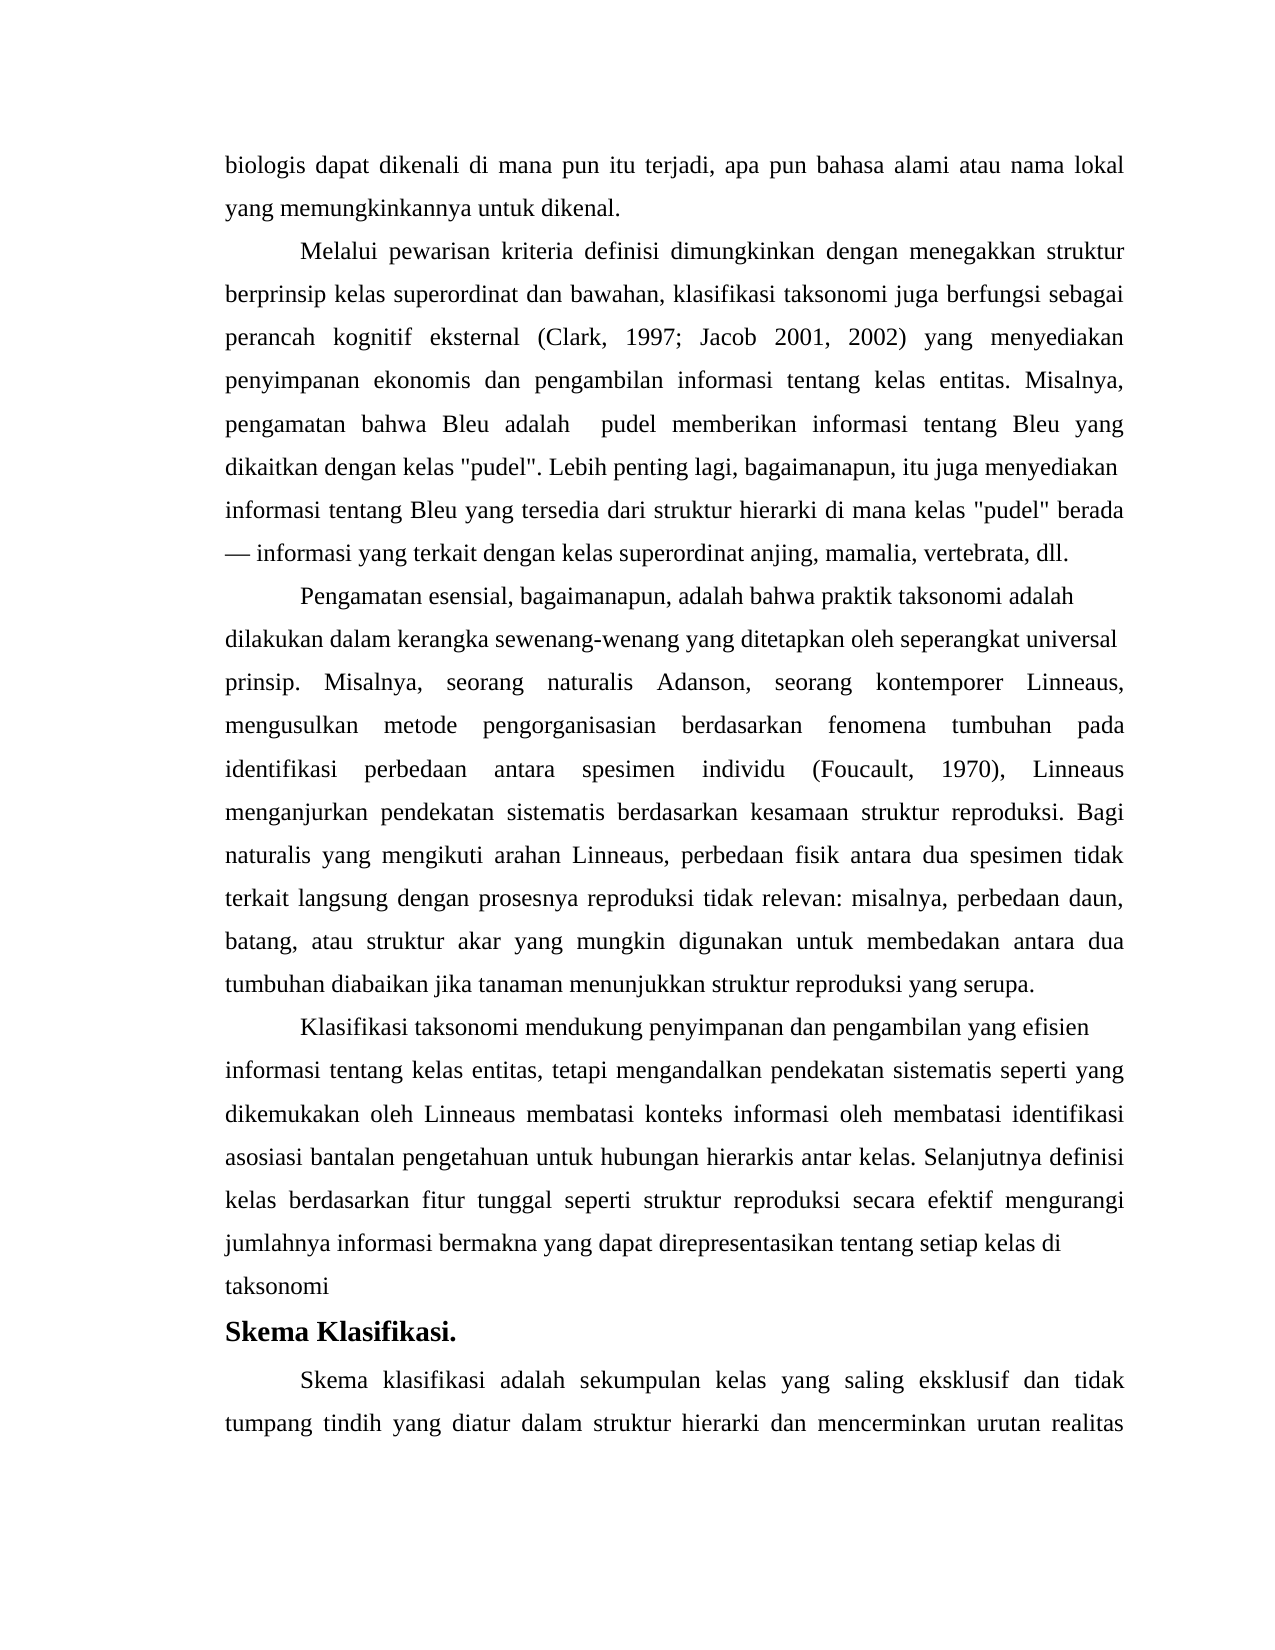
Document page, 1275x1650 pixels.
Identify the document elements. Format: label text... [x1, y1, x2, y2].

list informasi tentang Bleu yang tersedia dari struktur hierarki di mana kelas "pudel" berada — informasi yang terkait dengan kelas superordinat anjing, mamalia, vertebrata, dll. [225, 495, 1125, 567]
list taksonomi [225, 1271, 1125, 1300]
list Melalui pewarisan kriteria definisi dimungkinkan dengan menegakkan struktur berprinsip kelas superordinat dan bawahan, klasifikasi taksonomi juga berfungsi sebagai perancah kognitif eksternal (Clark, 1997; Jacob 2001, 2002) yang menyediakan penyimpanan ekonomis dan pengambilan informasi tentang kelas entitas. Misalnya, pengamatan bahwa Bleu adalah pudel memberikan informasi tentang Bleu yang dikaitkan dengan kelas "pudel". Lebih penting lagi, bagaimanapun, itu juga menyediakan [225, 236, 1125, 481]
list Klasifikasi taksonomi mendukung penyimpanan dan pengambilan yang efisien [225, 1012, 1125, 1041]
list Pengamatan esensial, bagaimanapun, adalah bahwa praktik taksonomi adalah [225, 581, 1125, 610]
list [225, 1365, 1125, 1437]
list Skema Klasifikasi. [225, 1314, 1125, 1348]
list prinsip. Misalnya, seorang naturalis Adanson, seorang kontemporer Linneaus, mengusulkan metode pengorganisasian berdasarkan fenomena tumbuhan pada identifikasi perbedaan antara spesimen individu (Foucault, 1970), Linneaus menganjurkan pendekatan sistematis berdasarkan kesamaan struktur reproduksi. Bagi naturalis yang mengikuti arahan Linneaus, perbedaan fisik antara dua spesimen tidak terkait langsung dengan prosesnya reproduksi tidak relevan: misalnya, perbedaan daun, batang, atau struktur akar yang mungkin digunakan untuk membedakan antara dua tumbuhan diabaikan jika tanaman menunjukkan struktur reproduksi yang serupa. [225, 667, 1125, 998]
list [225, 150, 1125, 222]
list informasi tentang kelas entitas, tetapi mengandalkan pendekatan sistematis seperti yang dikemukakan oleh Linneaus membatasi konteks informasi oleh membatasi identifikasi asosiasi bantalan pengetahuan untuk hubungan hierarkis antar kelas. Selanjutnya definisi kelas berdasarkan fitur tunggal seperti struktur reproduksi secara efektif mengurangi jumlahnya informasi bermakna yang dapat direpresentasikan tentang setiap kelas di [225, 1056, 1125, 1257]
list dilakukan dalam kerangka sewenang-wenang yang ditetapkan oleh seperangkat universal [225, 624, 1125, 653]
